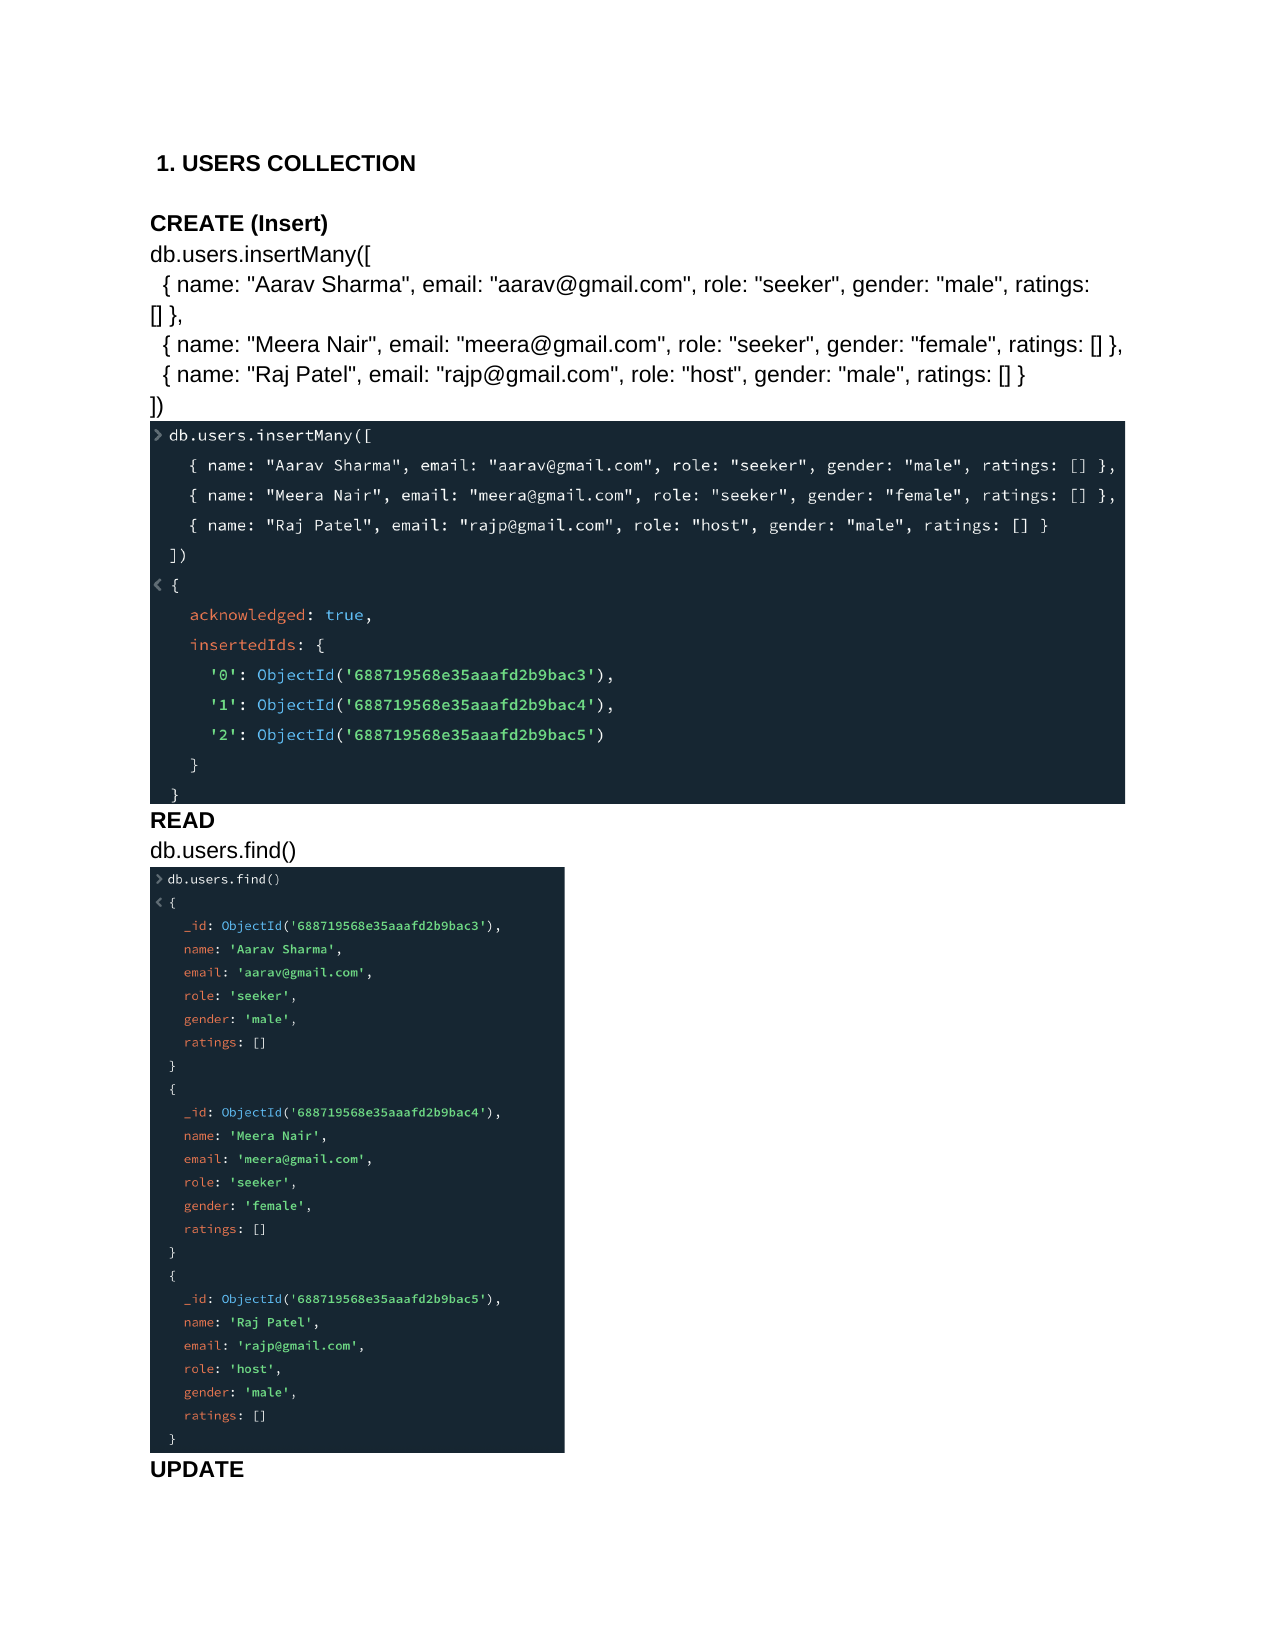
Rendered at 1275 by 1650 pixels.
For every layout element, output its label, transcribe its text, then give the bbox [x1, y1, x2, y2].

text ]) [150, 392, 1125, 418]
text db.users.insertMany([ [150, 241, 1125, 267]
picture [150, 867, 565, 1453]
text 1. USERS COLLECTION [150, 150, 1125, 176]
text { name: "Aarav Sharma", email: "aarav@gmail.com", role: "seeker", gender: "male", ratings: [] }, [150, 271, 1125, 327]
picture [150, 421, 1125, 804]
text { name: "Meera Nair", email: "meera@gmail.com", role: "seeker", gender: "female", ratings: [] }, [150, 331, 1125, 358]
text READ [150, 807, 1125, 833]
text CREATE (Insert) [150, 210, 1125, 237]
text { name: "Raj Patel", email: "rajp@gmail.com", role: "host", gender: "male", ratings: [] } [150, 361, 1125, 388]
text db.users.find() [150, 837, 1125, 863]
text UPDATE [150, 1456, 1125, 1483]
